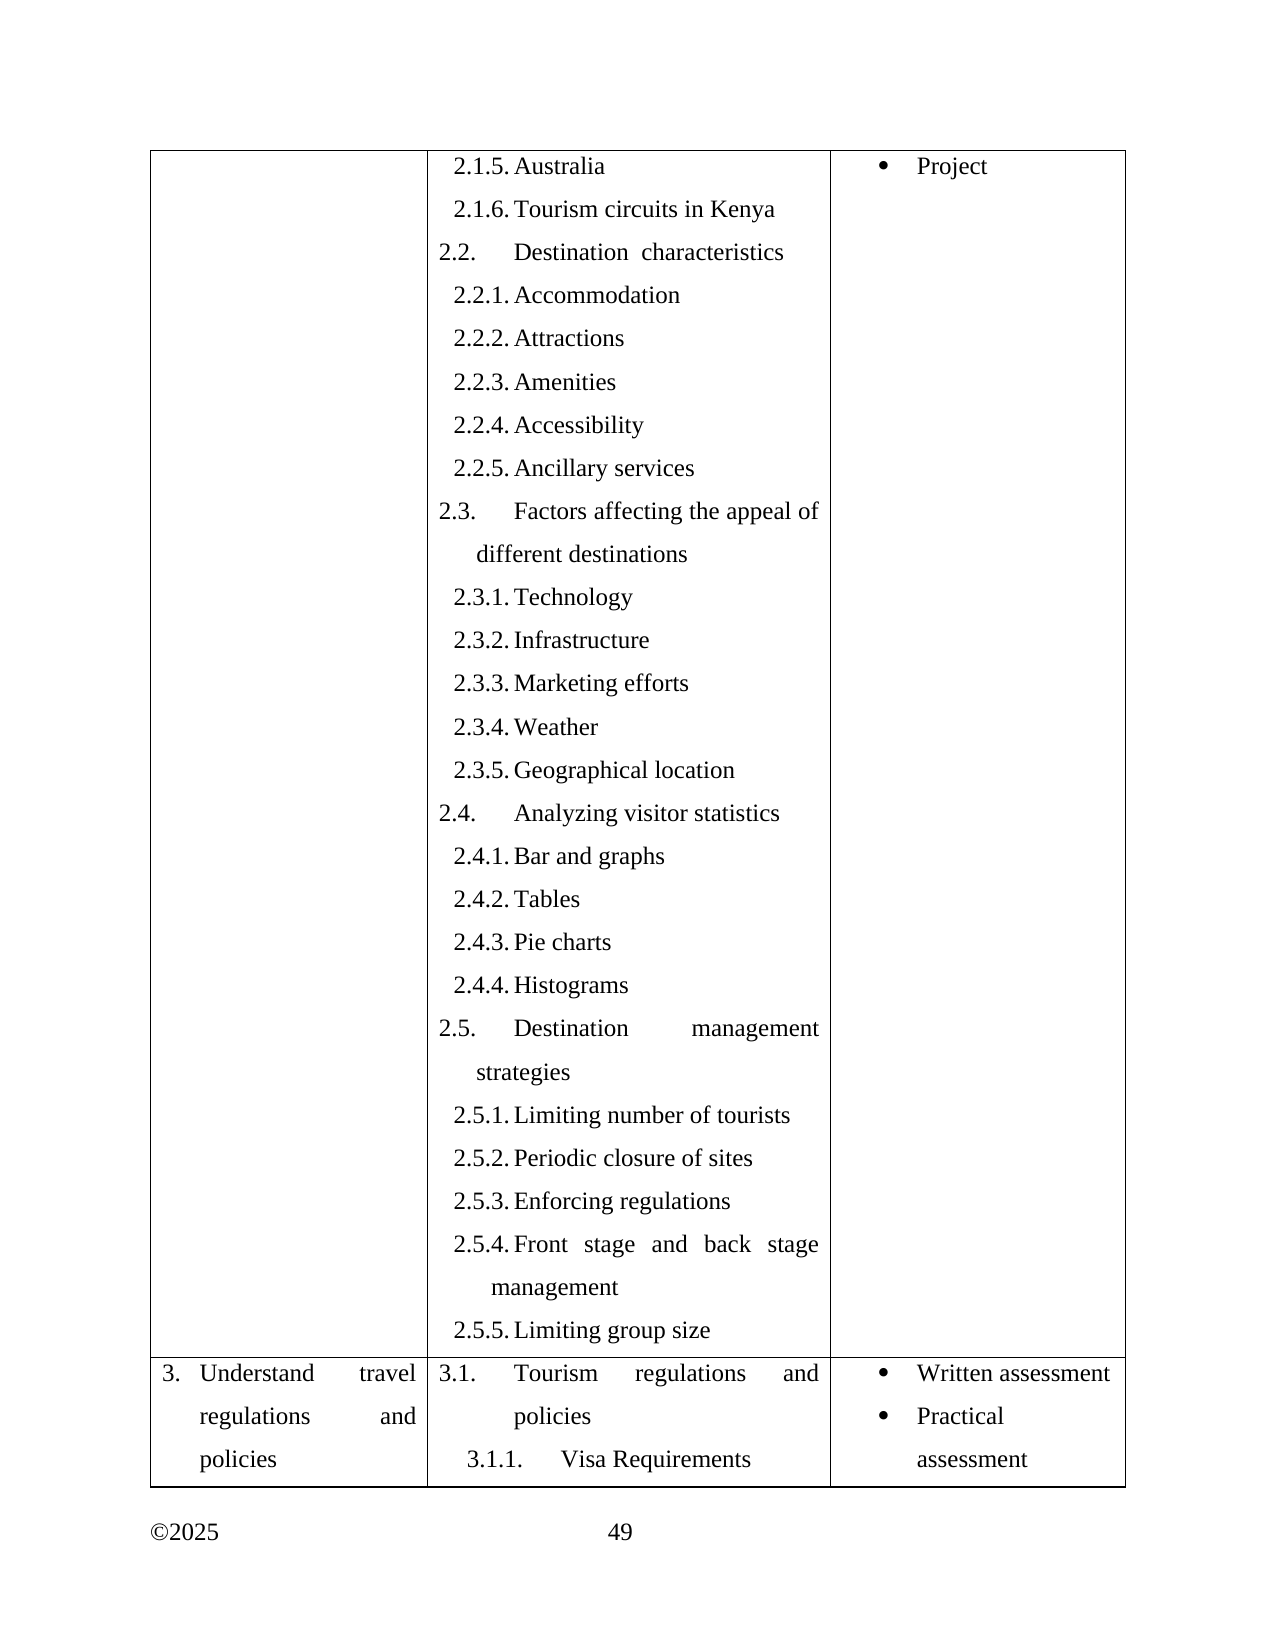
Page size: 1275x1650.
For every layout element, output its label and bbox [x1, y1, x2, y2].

table_cell [151, 151, 427, 1357]
table_cell [428, 151, 830, 1357]
table_cell [151, 1358, 427, 1486]
table_cell [831, 151, 1125, 1357]
table_cell [428, 1358, 830, 1486]
table_cell [831, 1358, 1125, 1486]
